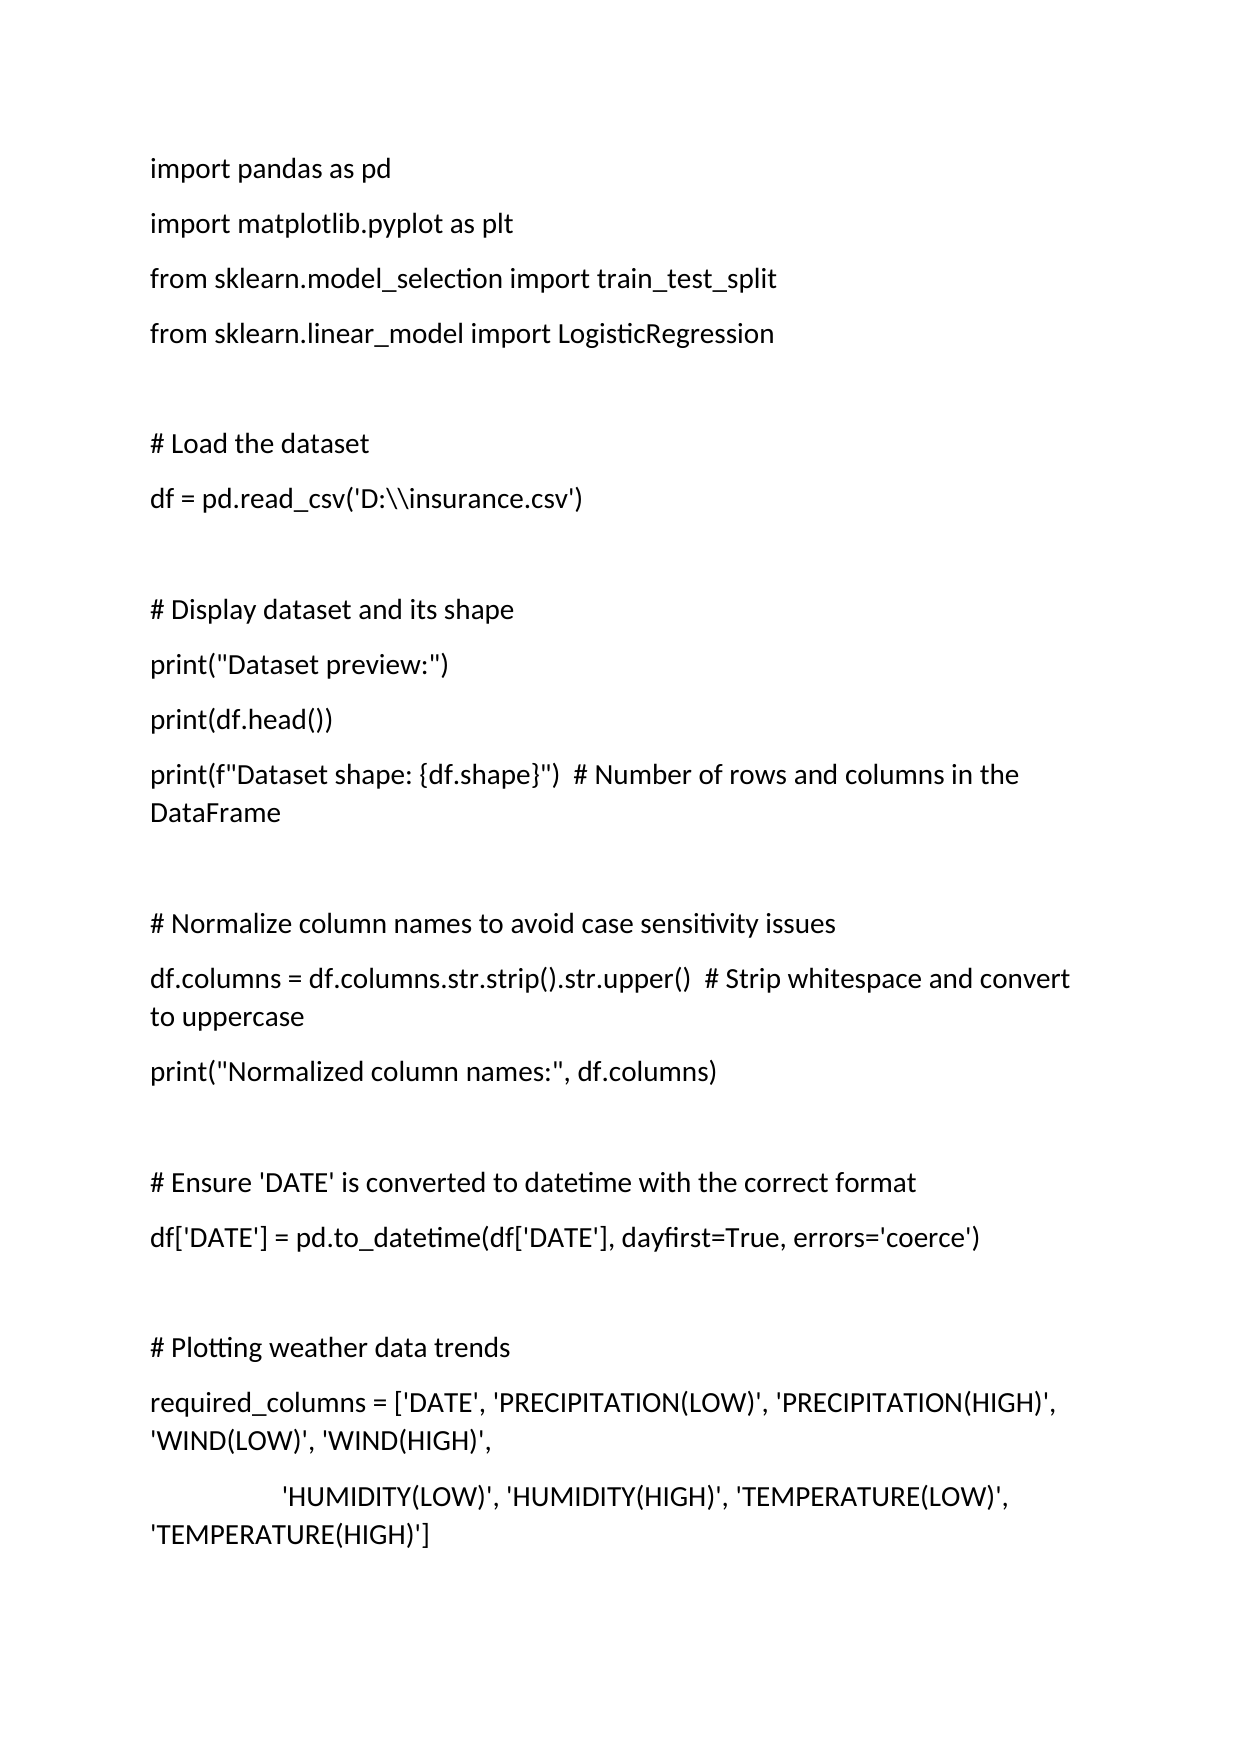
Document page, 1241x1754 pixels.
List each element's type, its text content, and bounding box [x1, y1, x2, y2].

text # Plotting weather data trends [150, 1329, 1090, 1364]
text # Load the dataset [150, 426, 1090, 461]
text print("Normalized column names:", df.columns) [150, 1053, 1090, 1089]
text required_columns = ['DATE', 'PRECIPITATION(LOW)', 'PRECIPITATION(HIGH)', 'WIND(LOW)', 'WIND(HIGH)', [150, 1384, 1090, 1458]
text # Ensure 'DATE' is converted to datetime with the correct format [150, 1164, 1090, 1199]
text df['DATE'] = pd.to_datetime(df['DATE'], dayfirst=True, errors='coerce') [150, 1219, 1090, 1254]
text # Display dataset and its shape [150, 591, 1090, 626]
text print(f"Dataset shape: {df.shape}") # Number of rows and columns in the DataFrame [150, 756, 1090, 830]
text print(df.head()) [150, 701, 1090, 737]
text df = pd.read_csv('D:\\insurance.csv') [150, 481, 1090, 516]
text # Normalize column names to avoid case sensitivity issues [150, 905, 1090, 940]
text df.columns = df.columns.str.strip().str.upper() # Strip whitespace and convert to uppercase [150, 960, 1090, 1034]
text from sklearn.linear_model import LogisticRegression [150, 315, 1090, 351]
text import matplotlib.pyplot as plt [150, 205, 1090, 241]
text 'HUMIDITY(LOW)', 'HUMIDITY(HIGH)', 'TEMPERATURE(LOW)', 'TEMPERATURE(HIGH)'] [150, 1478, 1090, 1552]
text from sklearn.model_selection import train_test_split [150, 260, 1090, 296]
text print("Dataset preview:") [150, 646, 1090, 682]
text import pandas as pd [150, 150, 1090, 186]
